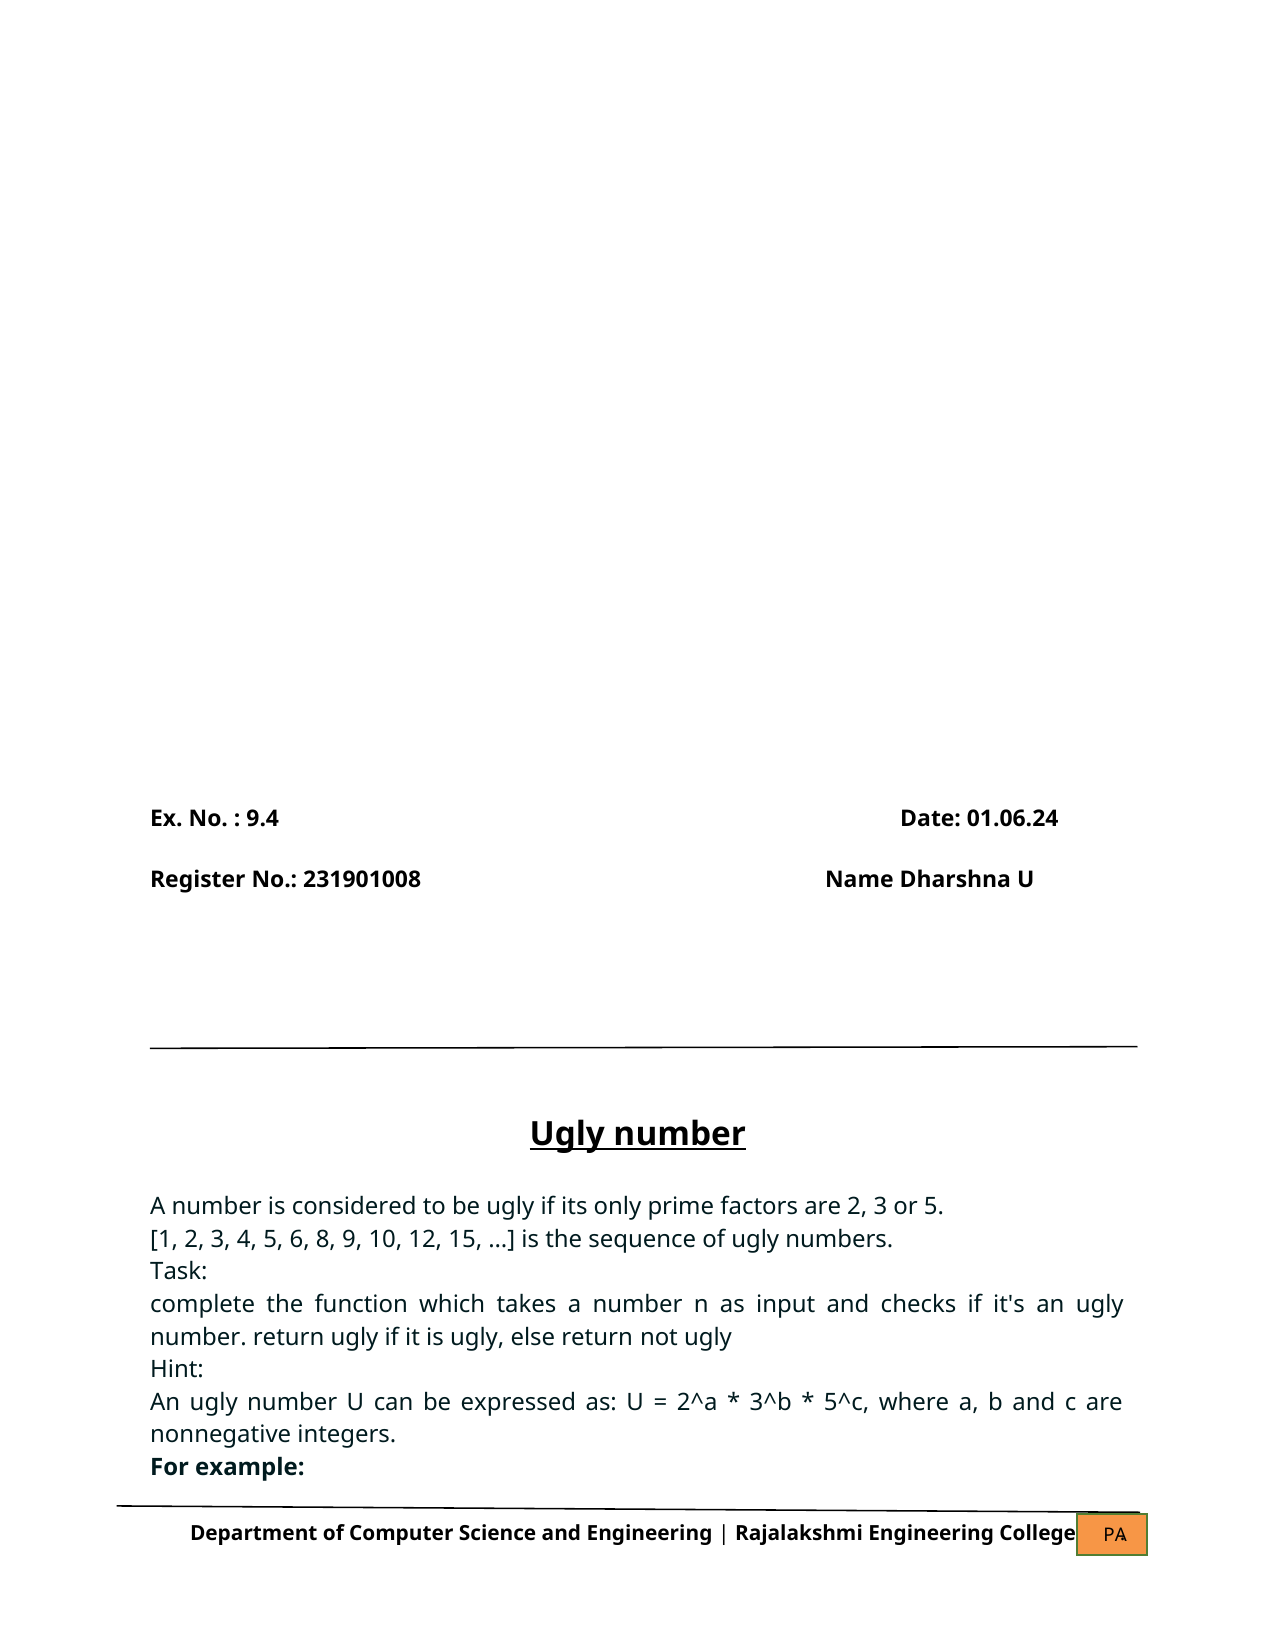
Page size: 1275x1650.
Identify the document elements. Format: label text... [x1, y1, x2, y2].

text [1, 2, 3, 4, 5, 6, 8, 9, 10, 12, 15, …] is the sequence of ugly numbers. [150, 1221, 1125, 1254]
text An ugly number U can be expressed as: U = 2^a * 3^b * 5^c, where a, b and c are nonnegative integers. [150, 1384, 1125, 1450]
text complete the function which takes a number n as input and checks if it's an ugly number. return ugly if it is ugly, else return not ugly [150, 1287, 1125, 1352]
text Register No.: 231901008 Name Dharshna U [150, 862, 1125, 894]
text Task: [150, 1254, 1125, 1287]
text For example: [150, 1450, 1125, 1482]
text A number is considered to be ugly if its only prime factors are 2, 3 or 5. [150, 1189, 1125, 1221]
text Ugly number [150, 1109, 1125, 1155]
text Hint: [150, 1352, 1125, 1384]
text Ex. No. : 9.4 Date: 01.06.24 [150, 802, 1125, 833]
